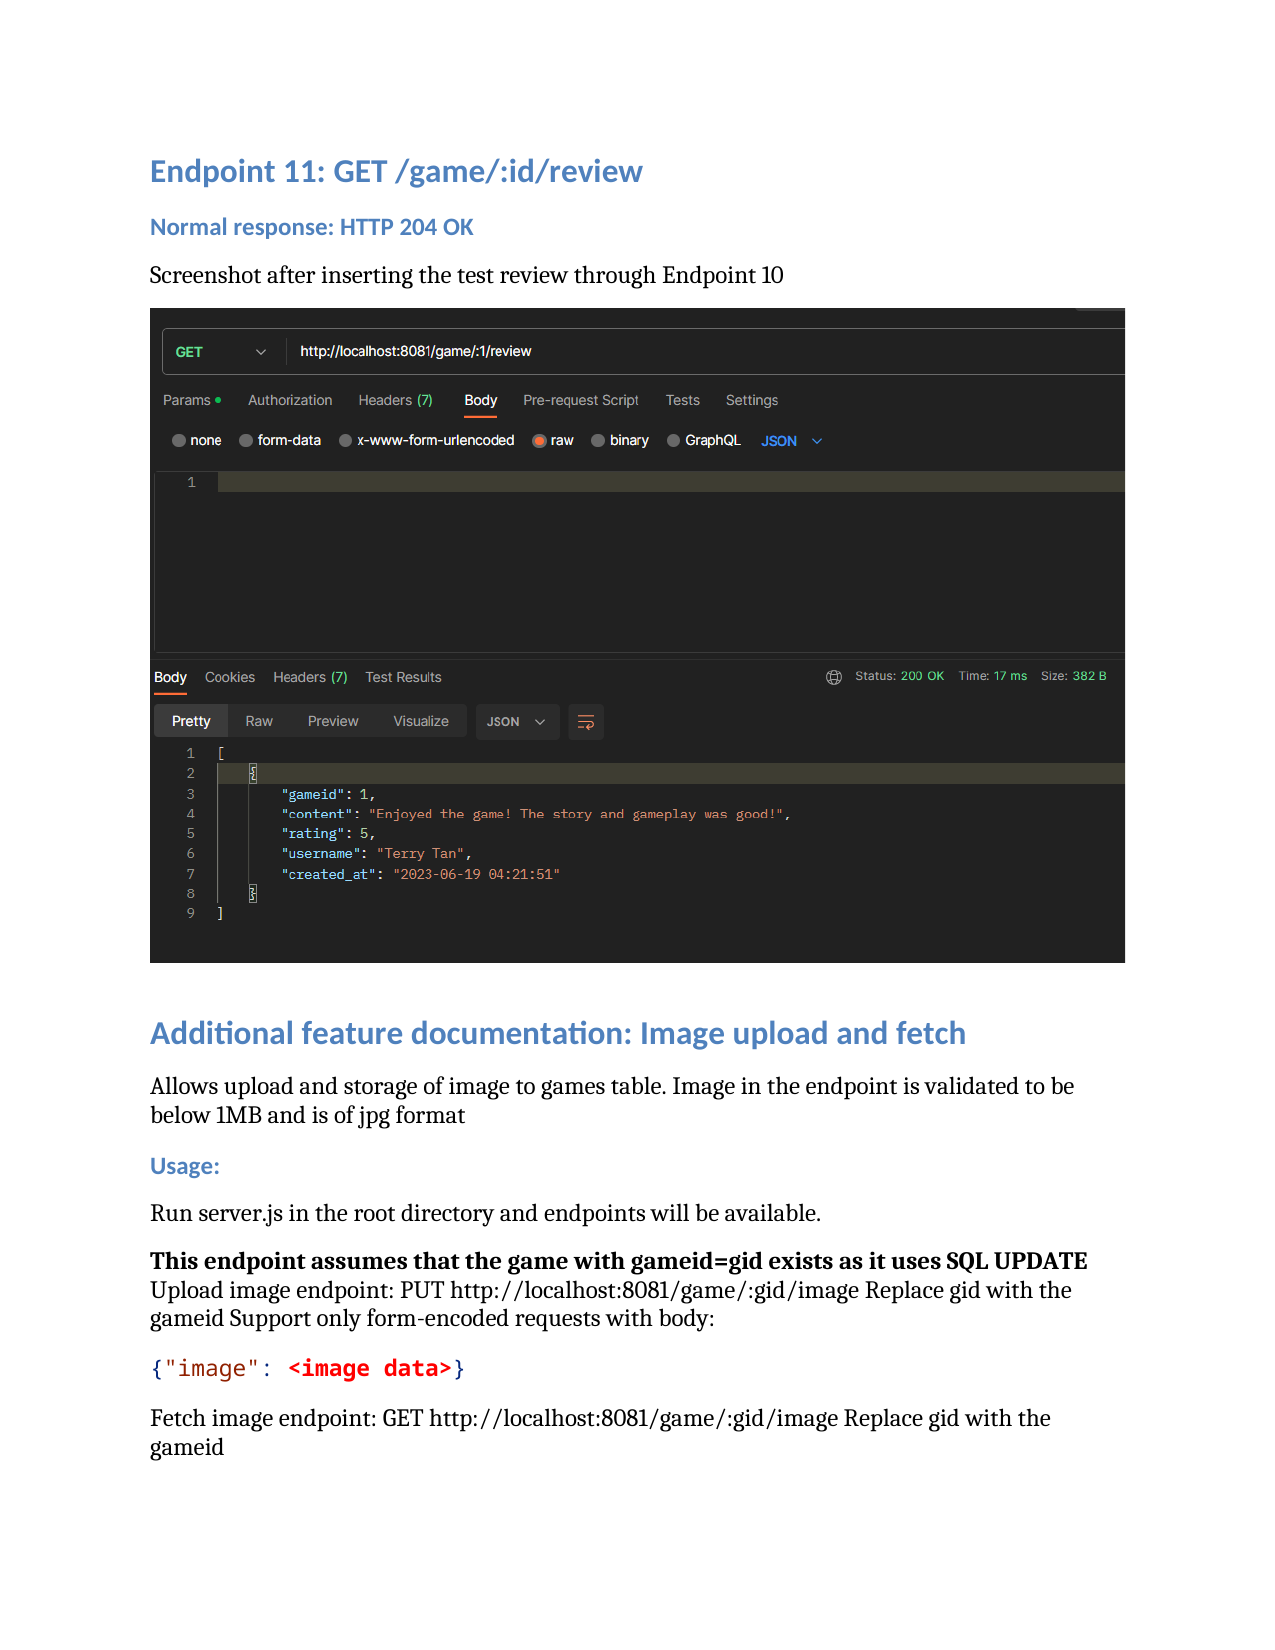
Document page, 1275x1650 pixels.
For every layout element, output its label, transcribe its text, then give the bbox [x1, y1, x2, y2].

text Fetch image endpoint: GET http://localhost:8081/game/:gid/image Replace gid with the gameid [150, 1404, 1125, 1461]
picture [150, 308, 1125, 963]
text This endpoint assumes that the game with gameid=gid exists as it uses SQL UPDATE Upload image endpoint: PUT http://localhost:8081/game/:gid/image Replace gid with the gameid Support only form-encoded requests with body: [150, 1247, 1125, 1333]
text {"image": <image data>} [150, 1352, 1125, 1383]
subtitle Endpoint 11: GET /game/:id/review [150, 150, 1125, 191]
text Allows upload and storage of image to games table. Image in the endpoint is validated to be below 1MB and is of jpg format [150, 1072, 1125, 1129]
text Screenshot after inserting the test review through Endpoint 10 [150, 261, 1125, 289]
subtitle Usage: [150, 1150, 1125, 1181]
subtitle Additional feature documentation: Image upload and fetch [150, 1012, 1125, 1053]
subtitle Normal response: HTTP 204 OK [150, 212, 1125, 242]
text Run server.js in the root directory and endpoints will be available. [150, 1199, 1125, 1228]
